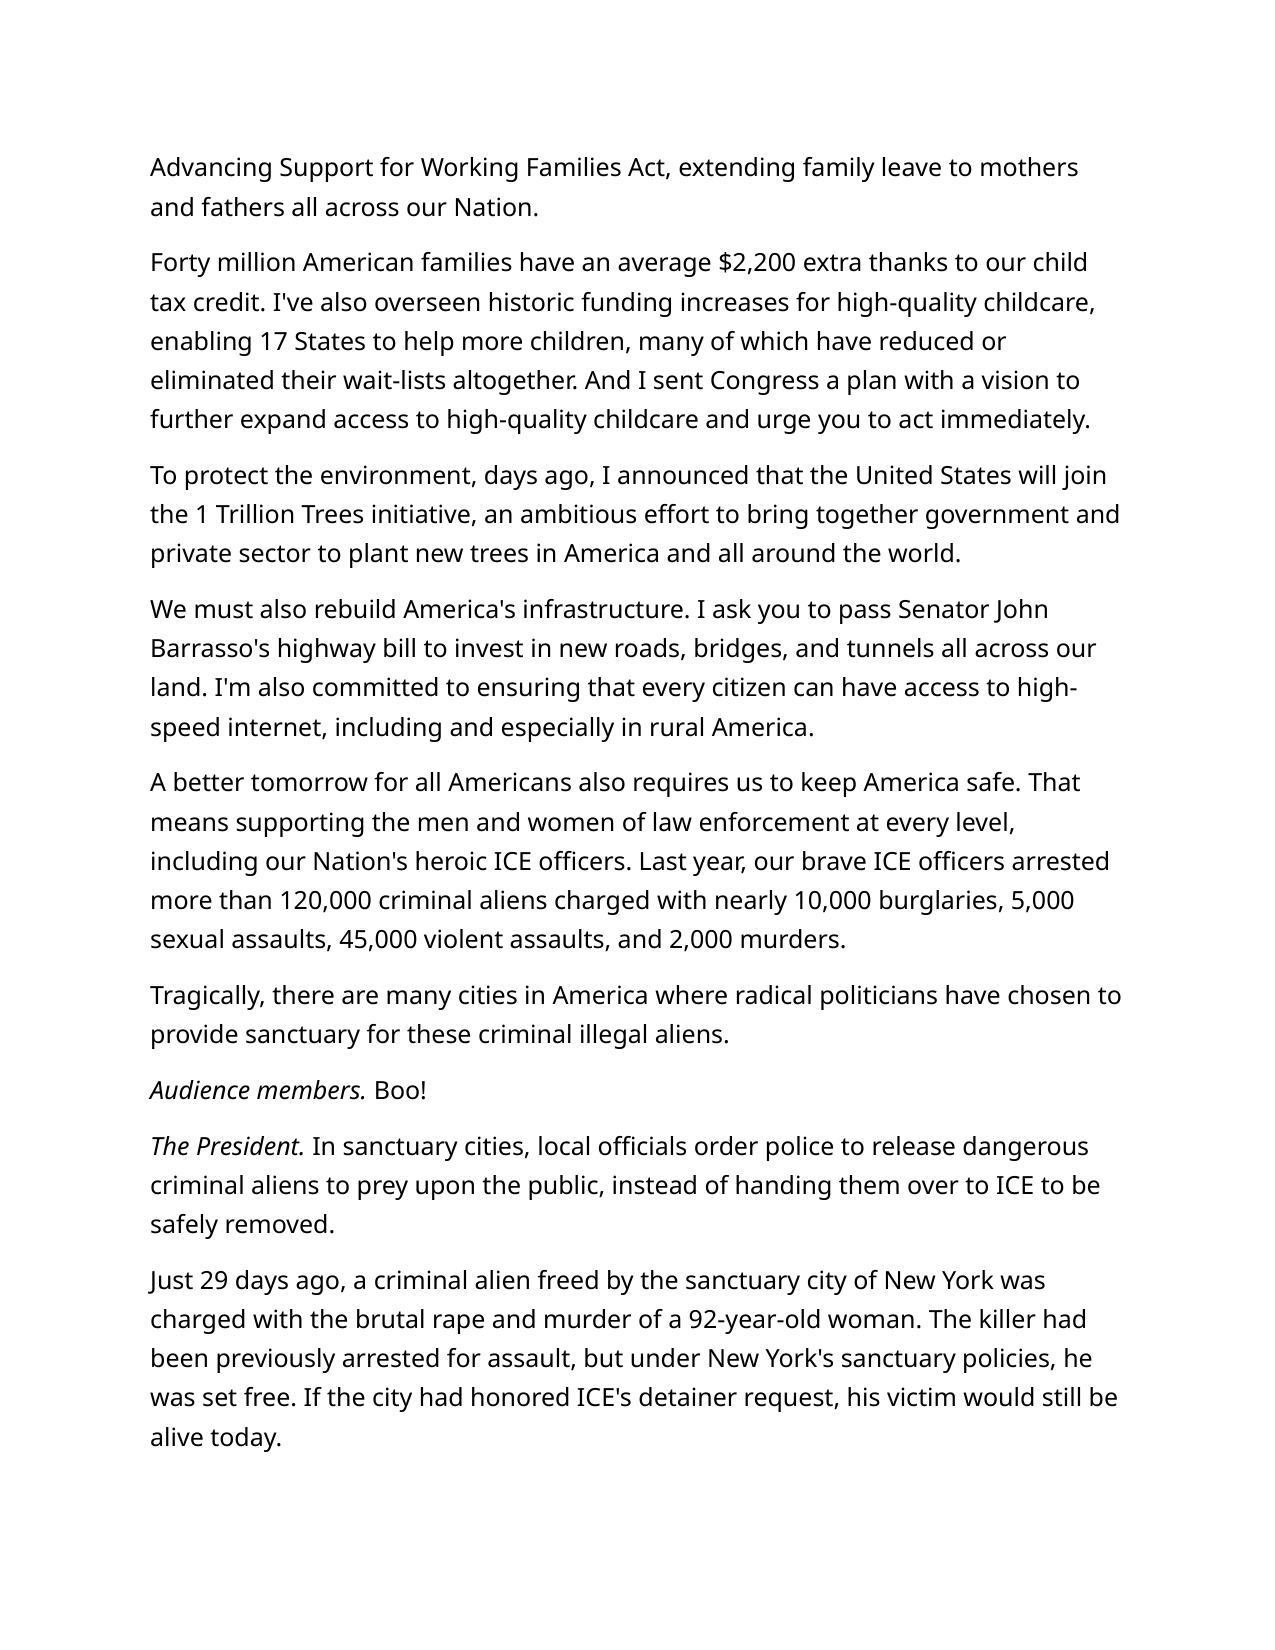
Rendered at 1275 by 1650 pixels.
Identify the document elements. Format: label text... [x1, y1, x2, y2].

text Tragically, there are many cities in America where radical politicians have chosen to provide sanctuary for these criminal illegal aliens. [150, 977, 1125, 1051]
text To protect the environment, days ago, I announced that the United States will join the 1 Trillion Trees initiative, an ambitious effort to bring together government and private sector to plant new trees in America and all around the world. [150, 457, 1125, 570]
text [150, 150, 1125, 223]
text A better tomorrow for all Americans also requires us to keep America safe. That means supporting the men and women of law enforcement at every level, including our Nation's heroic ICE officers. Last year, our brave ICE officers arrested more than 120,000 criminal aliens charged with nearly 10,000 burglaries, 5,000 sexual assaults, 45,000 violent assaults, and 2,000 murders. [150, 765, 1125, 956]
text Just 29 days ago, a criminal alien freed by the sanctuary city of New York was charged with the brutal rape and murder of a 92-year-old woman. The killer had been previously arrested for assault, but under New York's sanctuary policies, he was set free. If the city had honored ICE's detainer request, his victim would still be alive today. [150, 1262, 1125, 1453]
text Forty million American families have an average $2,200 extra thanks to our child tax credit. I've also overseen historic funding increases for high-quality childcare, enabling 17 States to help more children, many of which have reduced or eliminated their wait-lists altogether. And I sent Congress a plan with a vision to further expand access to high-quality childcare and urge you to act immediately. [150, 245, 1125, 436]
text The President. In sanctuary cities, local officials order police to release dangerous criminal aliens to prey upon the public, instead of handing them over to ICE to be safely removed. [150, 1128, 1125, 1241]
text Audience members. Boo! [150, 1072, 1125, 1107]
text We must also rebuild America's infrastructure. I ask you to pass Senator John Barrasso's highway bill to invest in new roads, bridges, and tunnels all across our land. I'm also committed to ensuring that every citizen can have access to high-speed internet, including and especially in rural America. [150, 592, 1125, 743]
